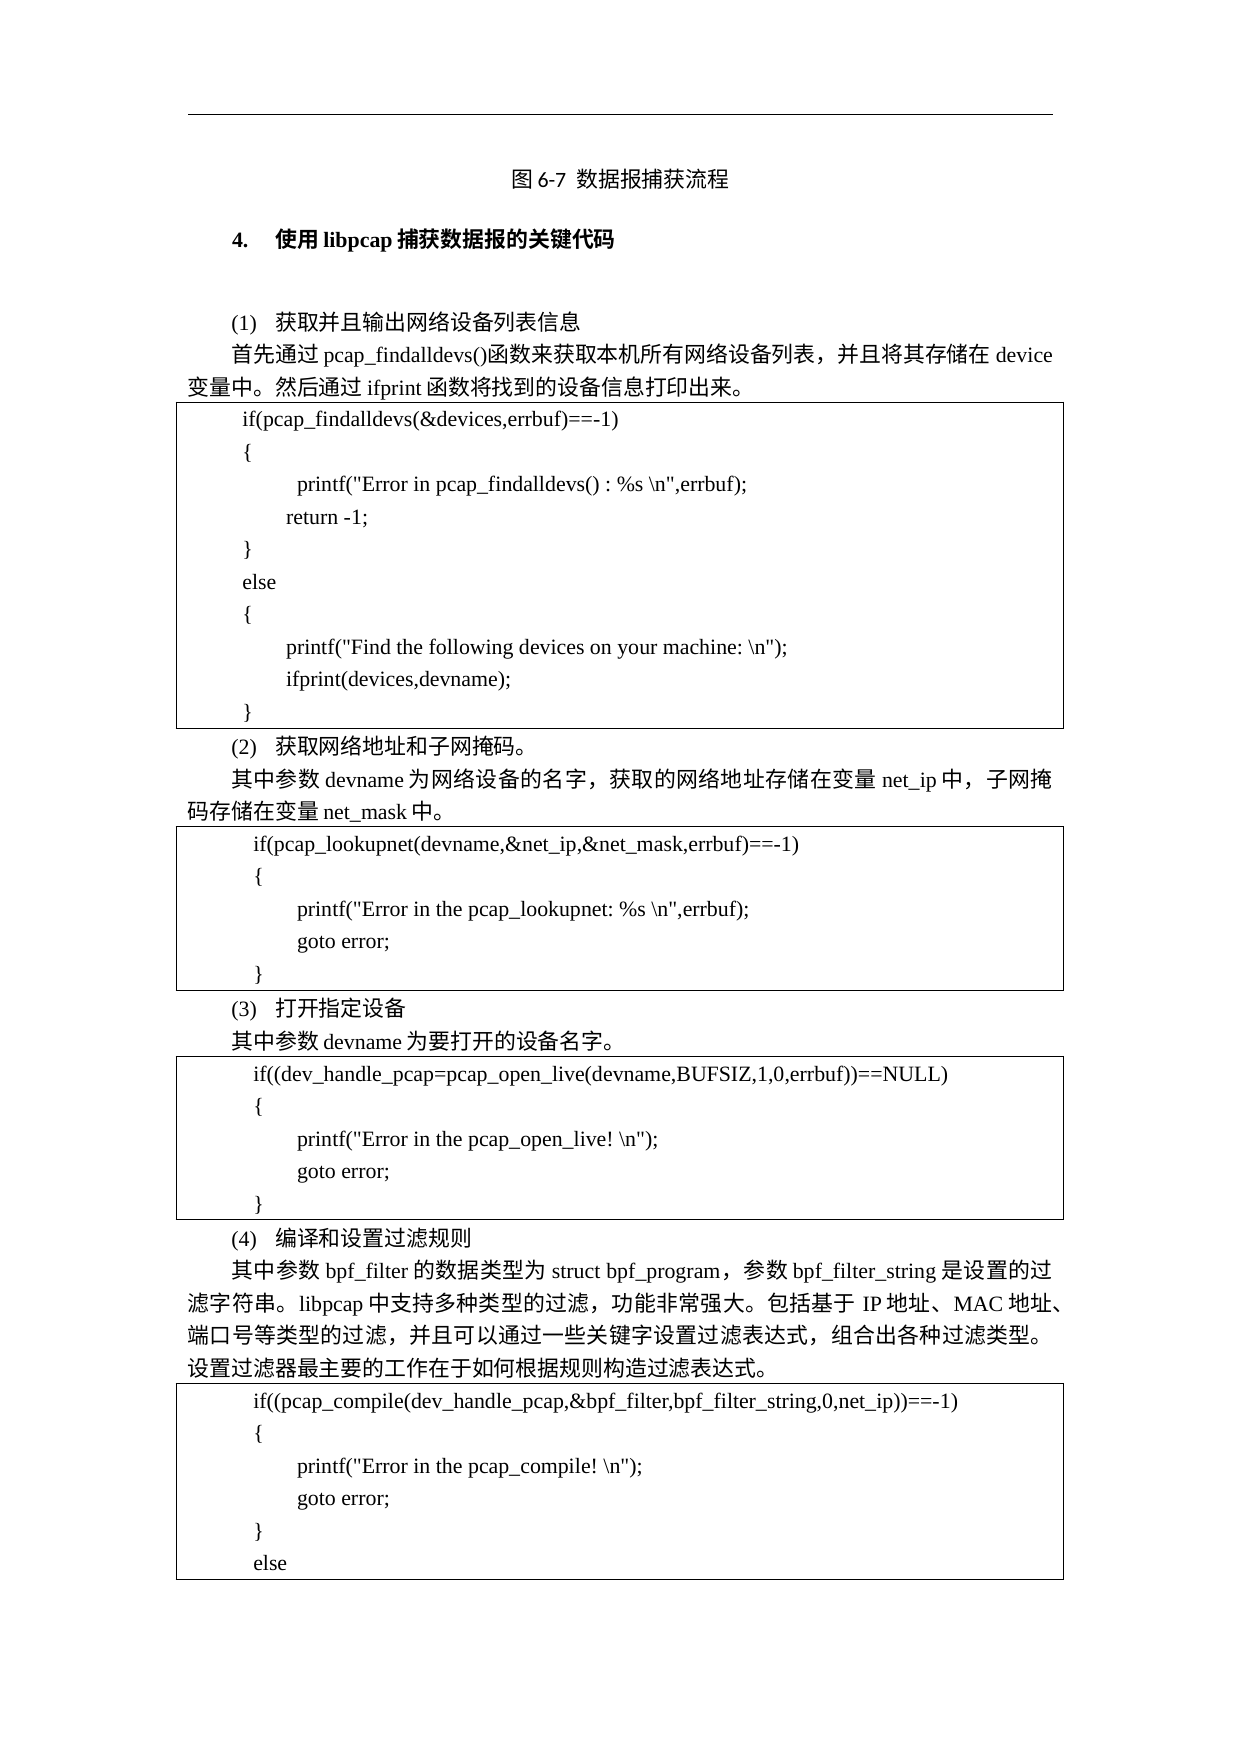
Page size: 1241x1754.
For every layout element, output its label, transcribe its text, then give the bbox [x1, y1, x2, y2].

text 其中参数devname为网络设备的名字，获取的网络地址存储在变量net_ip中，子网掩码存储在变量net_mask中。 [187, 761, 1053, 826]
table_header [177, 1384, 1063, 1579]
list 打开指定设备 [187, 991, 1053, 1023]
list 获取网络地址和子网掩码。 [187, 729, 1053, 761]
list 获取并且输出网络设备列表信息 [187, 304, 1053, 337]
list 编译和设置过滤规则 [187, 1220, 1053, 1253]
subtitle 使用libpcap捕获数据报的关键代码 [187, 222, 1053, 254]
text 其中参数devname为要打开的设备名字。 [187, 1023, 1053, 1056]
text 其中参数bpf_filter的数据类型为struct bpf_program，参数bpf_filter_string是设置的过滤字符串。libpcap中支持多种类型的过滤，功能非常强大。包括基于IP地址、MAC地址、端口号等类型的过滤，并且可以通过一些关键字设置过滤表达式，组合出各种过滤类型。设置过滤器最主要的工作在于如何根据规则构造过滤表达式。 [187, 1253, 1053, 1383]
table_header if(pcap_lookupnet(devname,&net_ip,&net_mask,errbuf)==-1) { printf("Error in the pcap_lookupnet: %s \n",errbuf); goto error; } [177, 827, 1063, 990]
table_header if(pcap_findalldevs(&devices,errbuf)==-1) { printf("Error in pcap_findalldevs() : %s \n",errbuf); return -1; } else { printf("Find the following devices on your machine: \n"); ifprint(devices,devname); } [177, 403, 1063, 728]
text 首先通过pcap_findalldevs()函数来获取本机所有网络设备列表，并且将其存储在device变量中。然后通过ifprint函数将找到的设备信息打印出来。 [187, 337, 1053, 402]
subtitle 图6-7 数据报捕获流程 [187, 162, 1053, 194]
table_header if((dev_handle_pcap=pcap_open_live(devname,BUFSIZ,1,0,errbuf))==NULL) { printf("Error in the pcap_open_live! \n"); goto error; } [177, 1057, 1063, 1219]
